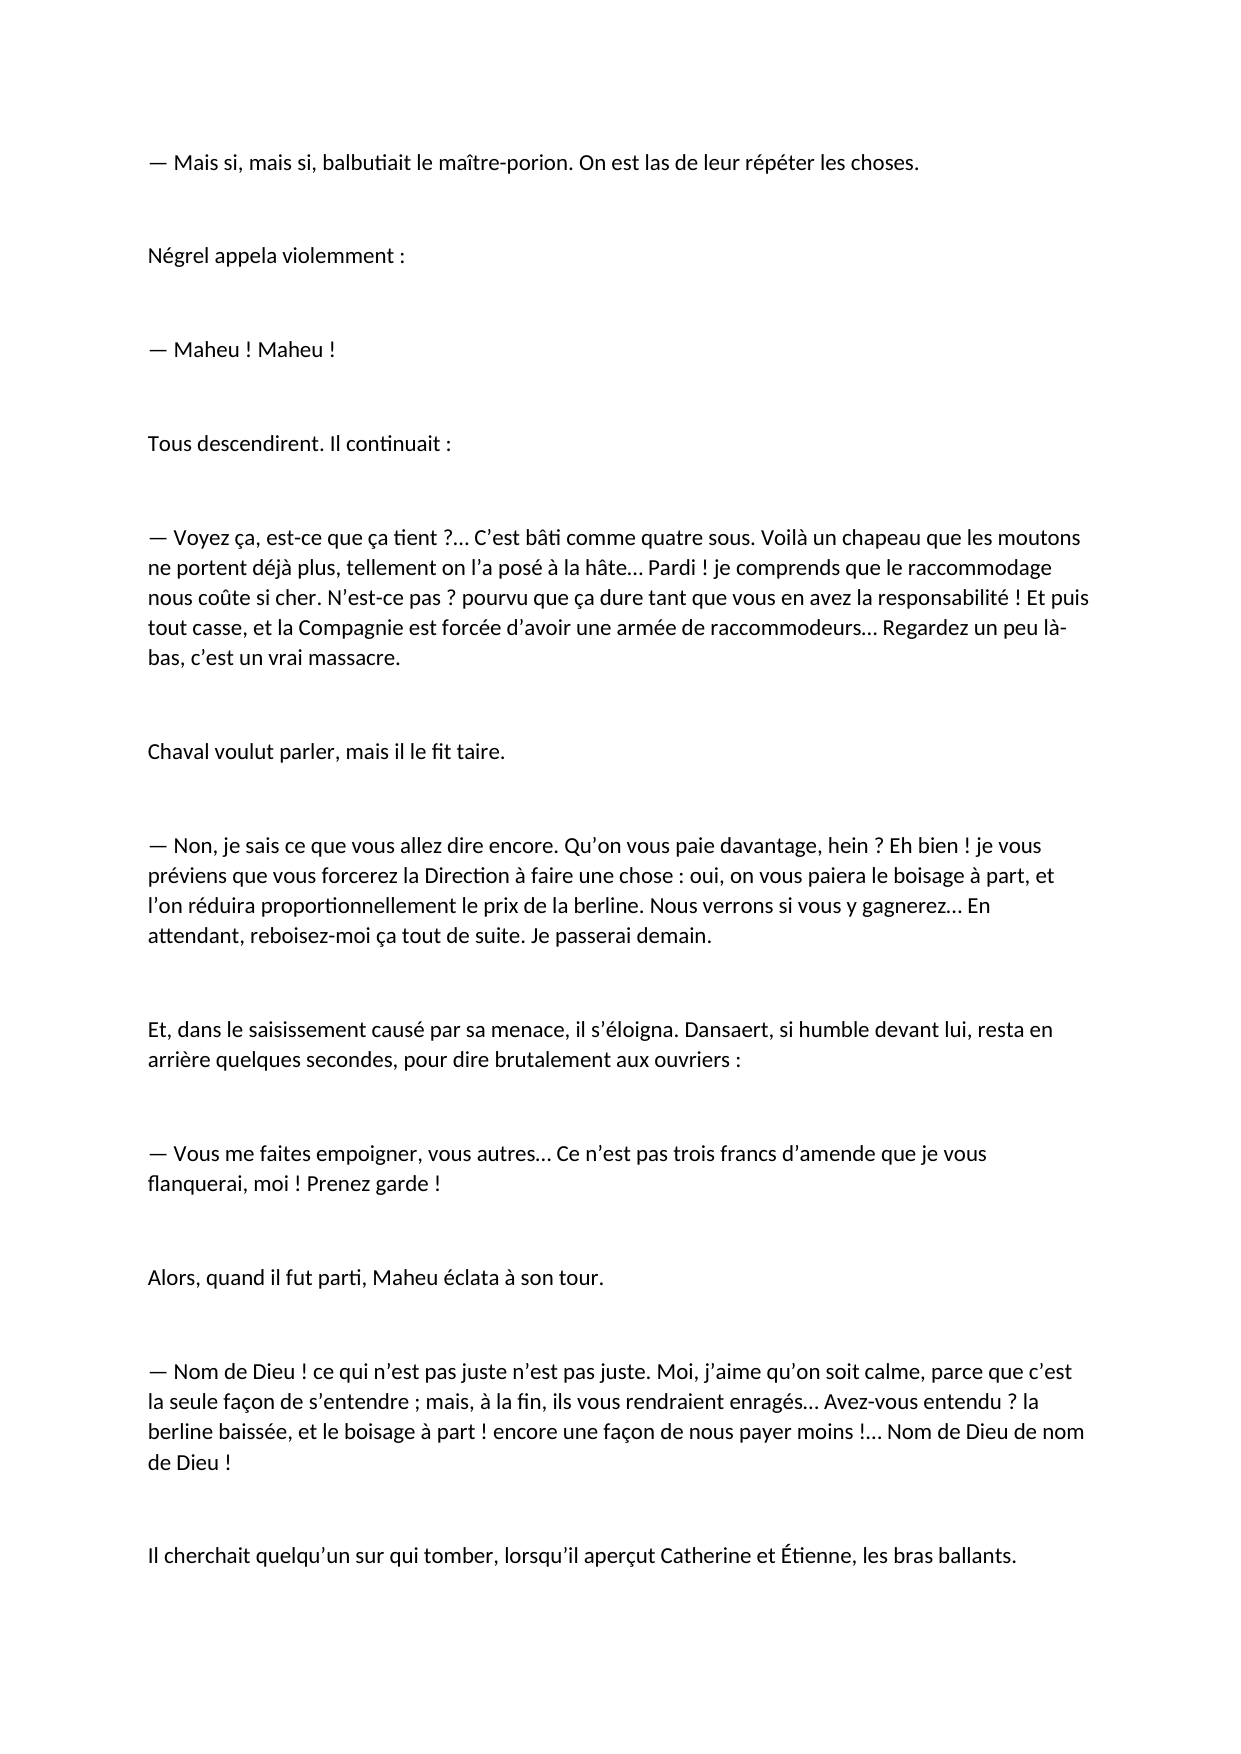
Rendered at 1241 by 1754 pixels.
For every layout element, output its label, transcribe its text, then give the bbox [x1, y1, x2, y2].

text — Maheu ! Maheu ! [148, 335, 1093, 363]
text — Vous me faites empoigner, vous autres… Ce n’est pas trois francs d’amende que je vous flanquerai, moi ! Prenez garde ! [148, 1139, 1093, 1197]
text Et, dans le saisissement causé par sa menace, il s’éloigna. Dansaert, si humble devant lui, resta en arrière quelques secondes, pour dire brutalement aux ouvriers : [148, 1015, 1093, 1073]
text Tous descendirent. Il continuait : [148, 429, 1093, 457]
text Alors, quand il fut parti, Maheu éclata à son tour. [148, 1263, 1093, 1291]
text Négrel appela violemment : [148, 241, 1093, 269]
text — Nom de Dieu ! ce qui n’est pas juste n’est pas juste. Moi, j’aime qu’on soit calme, parce que c’est la seule façon de s’entendre ; mais, à la fin, ils vous rendraient enragés… Avez-vous entendu ? la berline baissée, et le boisage à part ! encore une façon de nous payer moins !… Nom de Dieu de nom de Dieu ! [148, 1357, 1093, 1476]
text Chaval voulut parler, mais il le fit taire. [148, 737, 1093, 765]
text — Non, je sais ce que vous allez dire encore. Qu’on vous paie davantage, hein ? Eh bien ! je vous préviens que vous forcerez la Direction à faire une chose : oui, on vous paiera le boisage à part, et l’on réduira proportionnellement le prix de la berline. Nous verrons si vous y gagnerez… En attendant, reboisez-moi ça tout de suite. Je passerai demain. [148, 831, 1093, 949]
text — Mais si, mais si, balbutiait le maître-porion. On est las de leur répéter les choses. [148, 148, 1093, 176]
text Il cherchait quelqu’un sur qui tomber, lorsqu’il aperçut Catherine et Étienne, les bras ballants. [148, 1541, 1093, 1569]
text — Voyez ça, est-ce que ça tient ?… C’est bâti comme quatre sous. Voilà un chapeau que les moutons ne portent déjà plus, tellement on l’a posé à la hâte… Pardi ! je comprends que le raccommodage nous coûte si cher. N’est-ce pas ? pourvu que ça dure tant que vous en avez la responsabilité ! Et puis tout casse, et la Compagnie est forcée d’avoir une armée de raccommodeurs… Regardez un peu là-bas, c’est un vrai massacre. [148, 523, 1093, 671]
